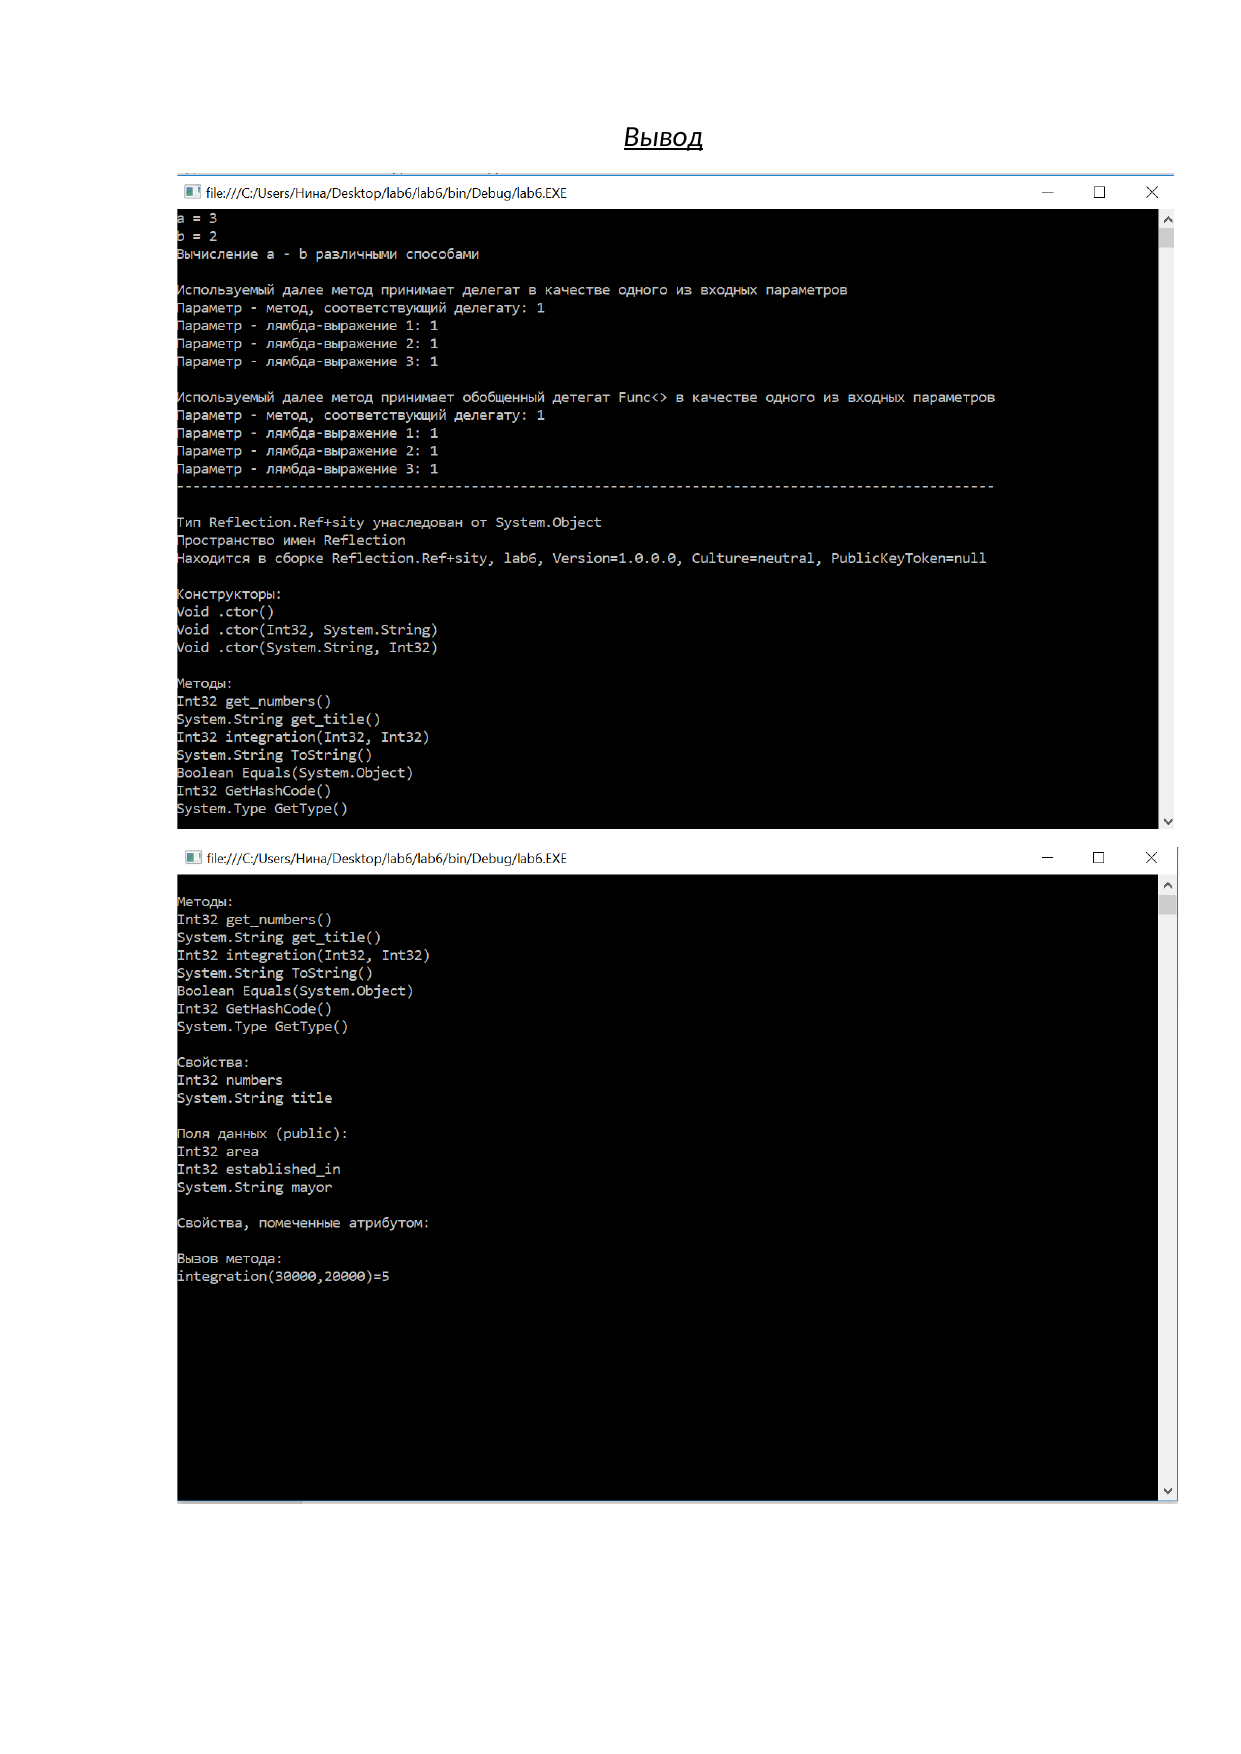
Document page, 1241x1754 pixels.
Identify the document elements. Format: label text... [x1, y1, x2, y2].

picture [177, 847, 1179, 1504]
text Вывод [177, 118, 1152, 154]
picture [177, 173, 1174, 829]
